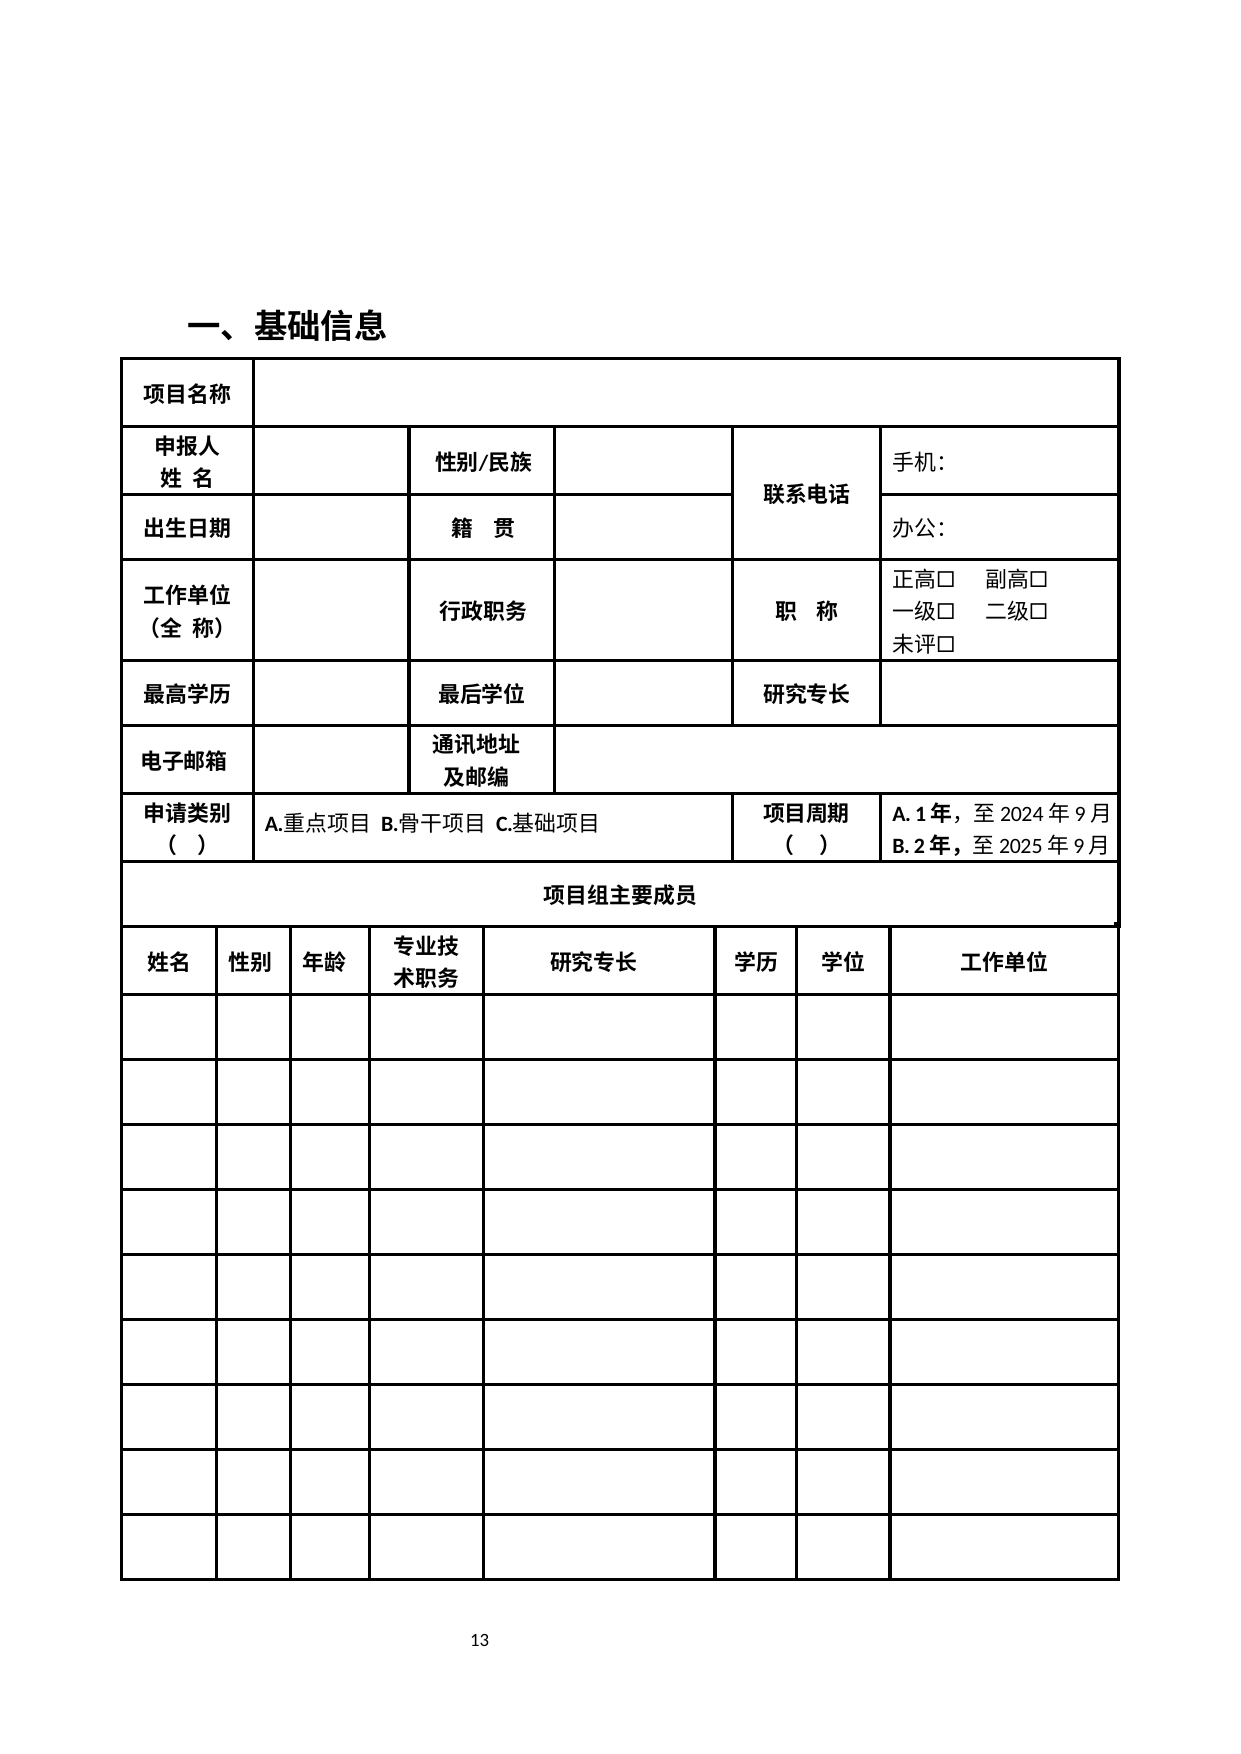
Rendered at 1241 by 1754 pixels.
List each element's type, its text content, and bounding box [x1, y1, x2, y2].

table_cell [556, 561, 731, 659]
table_cell 手机： [882, 428, 1117, 493]
table_cell [218, 1451, 289, 1513]
table_cell [371, 1061, 482, 1123]
table_cell [218, 1386, 289, 1448]
table_cell [255, 496, 407, 558]
table_cell [717, 1516, 795, 1578]
table_cell 办公： [882, 496, 1117, 558]
table_cell [123, 1126, 215, 1188]
table_cell 学位 [798, 928, 888, 993]
table_cell [292, 1321, 368, 1383]
table_cell [218, 996, 289, 1058]
table_cell 专业技 术职务 [371, 928, 482, 993]
table_header 项目名称 [123, 360, 252, 425]
table_cell [556, 496, 731, 558]
table_cell [485, 1516, 713, 1578]
table_cell [292, 1191, 368, 1253]
table_cell [717, 1061, 795, 1123]
table_cell [485, 1061, 713, 1123]
table_cell [892, 1451, 1117, 1513]
table_cell [371, 1126, 482, 1188]
table_cell 工作单位 （全 称） [123, 561, 252, 659]
table_cell 性别/民族 [411, 428, 553, 493]
table_cell [123, 1191, 215, 1253]
table_cell 学历 [717, 928, 795, 993]
table_cell [485, 996, 713, 1058]
table_cell [218, 1126, 289, 1188]
table_cell 研究专长 [734, 662, 879, 724]
table_cell [292, 1126, 368, 1188]
table_cell [556, 428, 731, 493]
table_cell [371, 996, 482, 1058]
table_cell [556, 662, 731, 724]
table_cell [717, 1451, 795, 1513]
table_cell 出生日期 [123, 496, 252, 558]
table_cell [892, 1061, 1117, 1123]
table_cell [485, 1321, 713, 1383]
table_cell [717, 1321, 795, 1383]
table_cell 行政职务 [411, 561, 553, 659]
table_cell [123, 1061, 215, 1123]
table_cell [123, 1386, 215, 1448]
table_cell [485, 1126, 713, 1188]
table_cell [218, 1191, 289, 1253]
table_cell [371, 1451, 482, 1513]
table_cell 姓名 [123, 928, 215, 993]
table_cell [255, 727, 407, 792]
table_cell [255, 428, 407, 493]
table_cell [123, 1321, 215, 1383]
table_cell A.重点项目 B.骨干项目 C.基础项目 [255, 795, 731, 860]
table_cell 通讯地址 及邮编 [411, 727, 553, 792]
table_cell 项目组主要成员 [123, 863, 1117, 925]
table_cell [892, 1191, 1117, 1253]
table_cell [292, 1451, 368, 1513]
table_cell 最后学位 [411, 662, 553, 724]
table_cell 籍 贯 [411, 496, 553, 558]
table_cell [798, 1126, 888, 1188]
table_cell [371, 1516, 482, 1578]
table_cell 正高 副高 一级 二级 未评 [882, 561, 1117, 659]
table_cell [123, 996, 215, 1058]
table_cell [798, 1256, 888, 1318]
table_cell [292, 1256, 368, 1318]
table_cell [798, 1516, 888, 1578]
table_cell [218, 1516, 289, 1578]
table_cell [123, 1451, 215, 1513]
table_cell 联系电话 [734, 428, 879, 558]
table_cell [123, 1516, 215, 1578]
table_cell A. 1年，至2024年9月 B. 2年，至2025年9月 [882, 795, 1117, 860]
table_cell [892, 1321, 1117, 1383]
table_cell [798, 1191, 888, 1253]
table_cell [371, 1256, 482, 1318]
table_cell [798, 996, 888, 1058]
table_cell [798, 1451, 888, 1513]
table_cell [798, 1386, 888, 1448]
table_cell [798, 1321, 888, 1383]
table_cell [892, 1516, 1117, 1578]
table_cell [798, 1061, 888, 1123]
table_cell 职 称 [734, 561, 879, 659]
table_cell [371, 1321, 482, 1383]
table_cell [485, 1386, 713, 1448]
table_cell [485, 1256, 713, 1318]
table_cell [717, 1256, 795, 1318]
table_cell [123, 1256, 215, 1318]
table_cell [717, 996, 795, 1058]
table_cell 研究专长 [485, 928, 713, 993]
table_header [255, 360, 1117, 425]
table_cell [292, 996, 368, 1058]
table_cell [255, 561, 407, 659]
table_cell [485, 1191, 713, 1253]
table_cell [218, 1256, 289, 1318]
table_cell 性别 [218, 928, 289, 993]
table_cell [717, 1126, 795, 1188]
table_cell 年龄 [292, 928, 368, 993]
table_cell [218, 1061, 289, 1123]
table_cell 工作单位 [892, 928, 1117, 993]
table_cell [717, 1191, 795, 1253]
table_cell [892, 1126, 1117, 1188]
table_cell 申报人 姓 名 [123, 428, 252, 493]
table_cell [892, 1256, 1117, 1318]
table_cell 申请类别 （ ） [123, 795, 252, 860]
table_cell [292, 1516, 368, 1578]
table_cell [892, 996, 1117, 1058]
table_cell 电子邮箱 [123, 727, 252, 792]
table_cell [556, 727, 1117, 792]
table_cell [892, 1386, 1117, 1448]
table_cell [717, 1386, 795, 1448]
table_cell [882, 662, 1117, 724]
table_cell [485, 1451, 713, 1513]
table_cell [292, 1061, 368, 1123]
text 一、基础信息 [187, 292, 1053, 357]
table_cell [371, 1191, 482, 1253]
table_cell 最高学历 [123, 662, 252, 724]
table_cell [255, 662, 407, 724]
table_cell [371, 1386, 482, 1448]
table_cell [292, 1386, 368, 1448]
table_cell 项目周期 （ ） [734, 795, 879, 860]
table_cell [218, 1321, 289, 1383]
